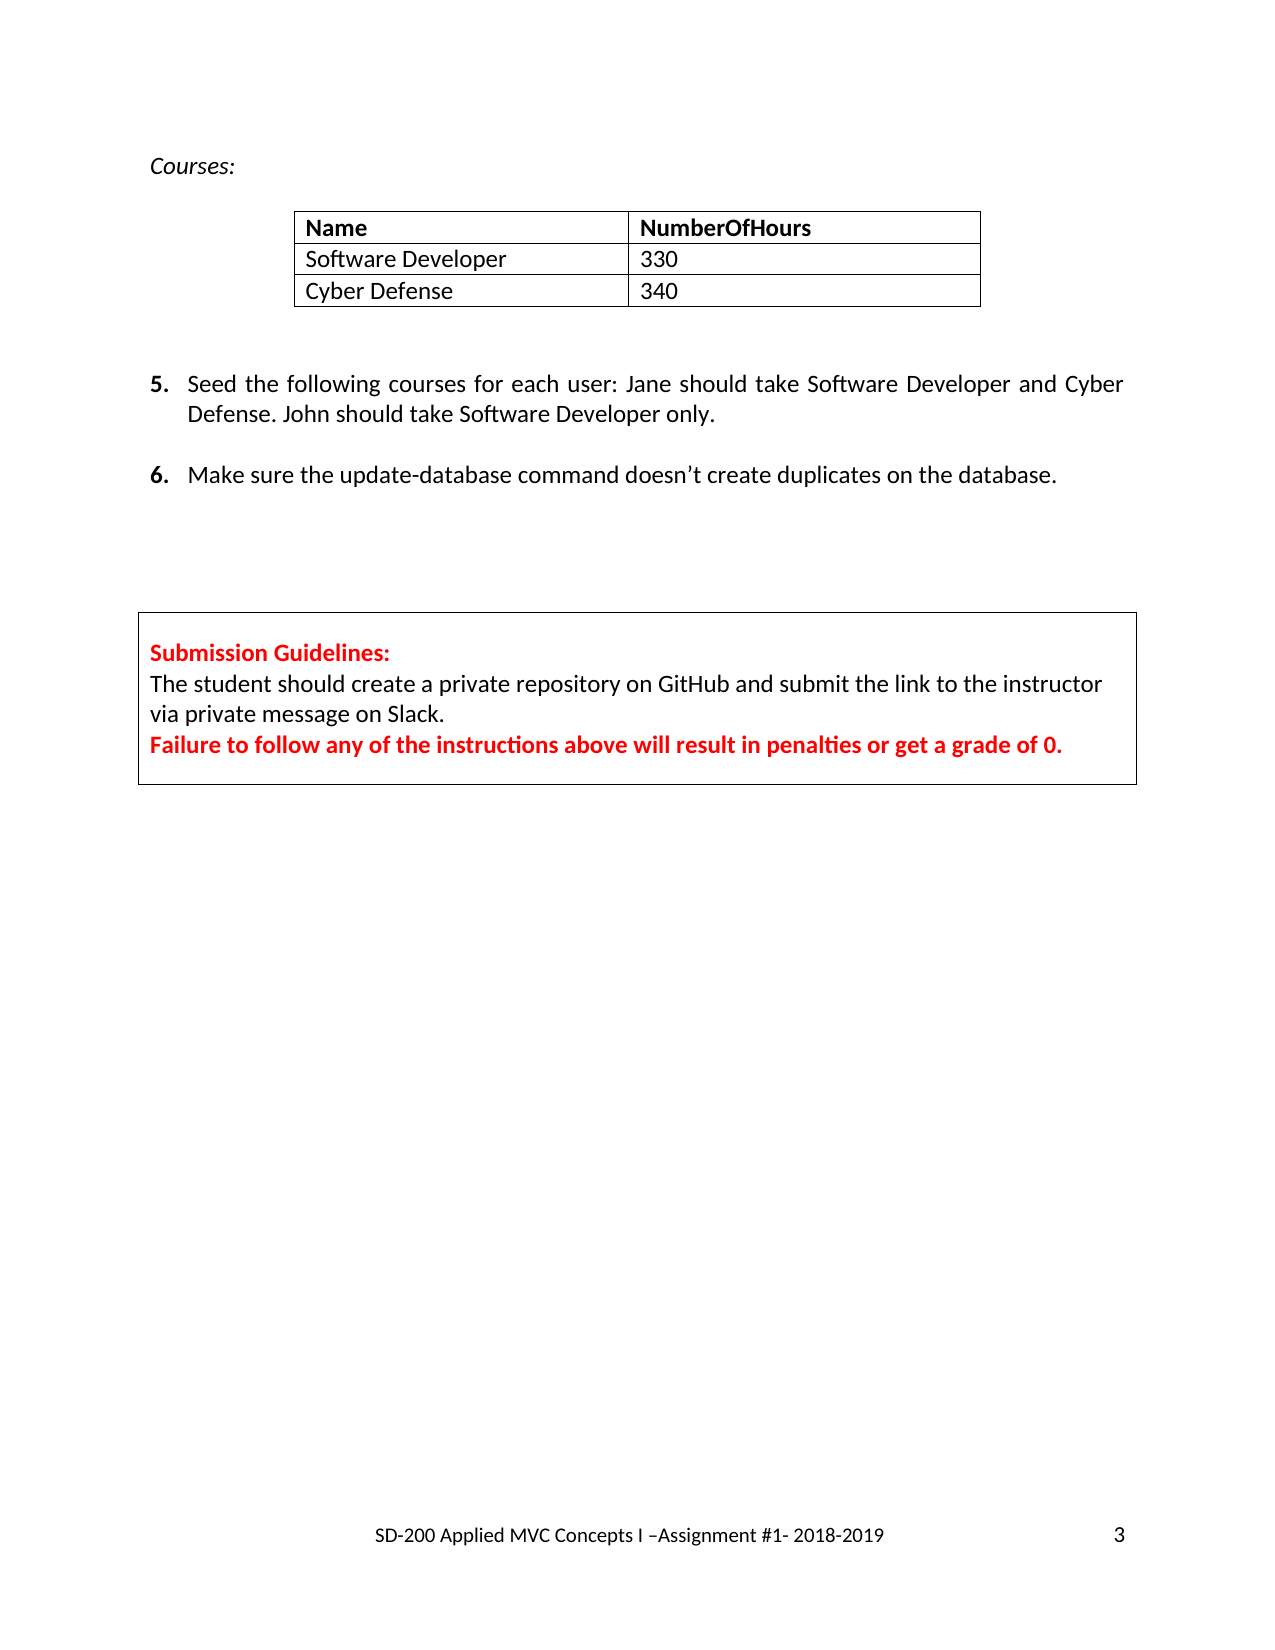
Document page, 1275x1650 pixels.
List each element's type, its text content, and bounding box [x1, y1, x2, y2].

table_header NumberOfHours [629, 212, 980, 243]
text Courses: [150, 150, 1125, 181]
list Make sure the update-database command doesn’t create duplicates on the database. [150, 459, 1125, 490]
table_header Submission Guidelines: The student should create a private repository on GitHub and submit the link to the instructor via private message on Slack. Failure to follow any of the instructions above will result in penalties or get a grade of 0. [139, 613, 1136, 784]
table_cell 340 [629, 275, 980, 306]
table_cell 330 [629, 244, 980, 274]
table_header Name [295, 212, 628, 243]
table_cell Software Developer [295, 244, 628, 274]
table_cell Cyber Defense [295, 275, 628, 306]
list Seed the following courses for each user: Jane should take Software Developer and Cyber Defense. John should take Software Developer only. [150, 368, 1125, 429]
